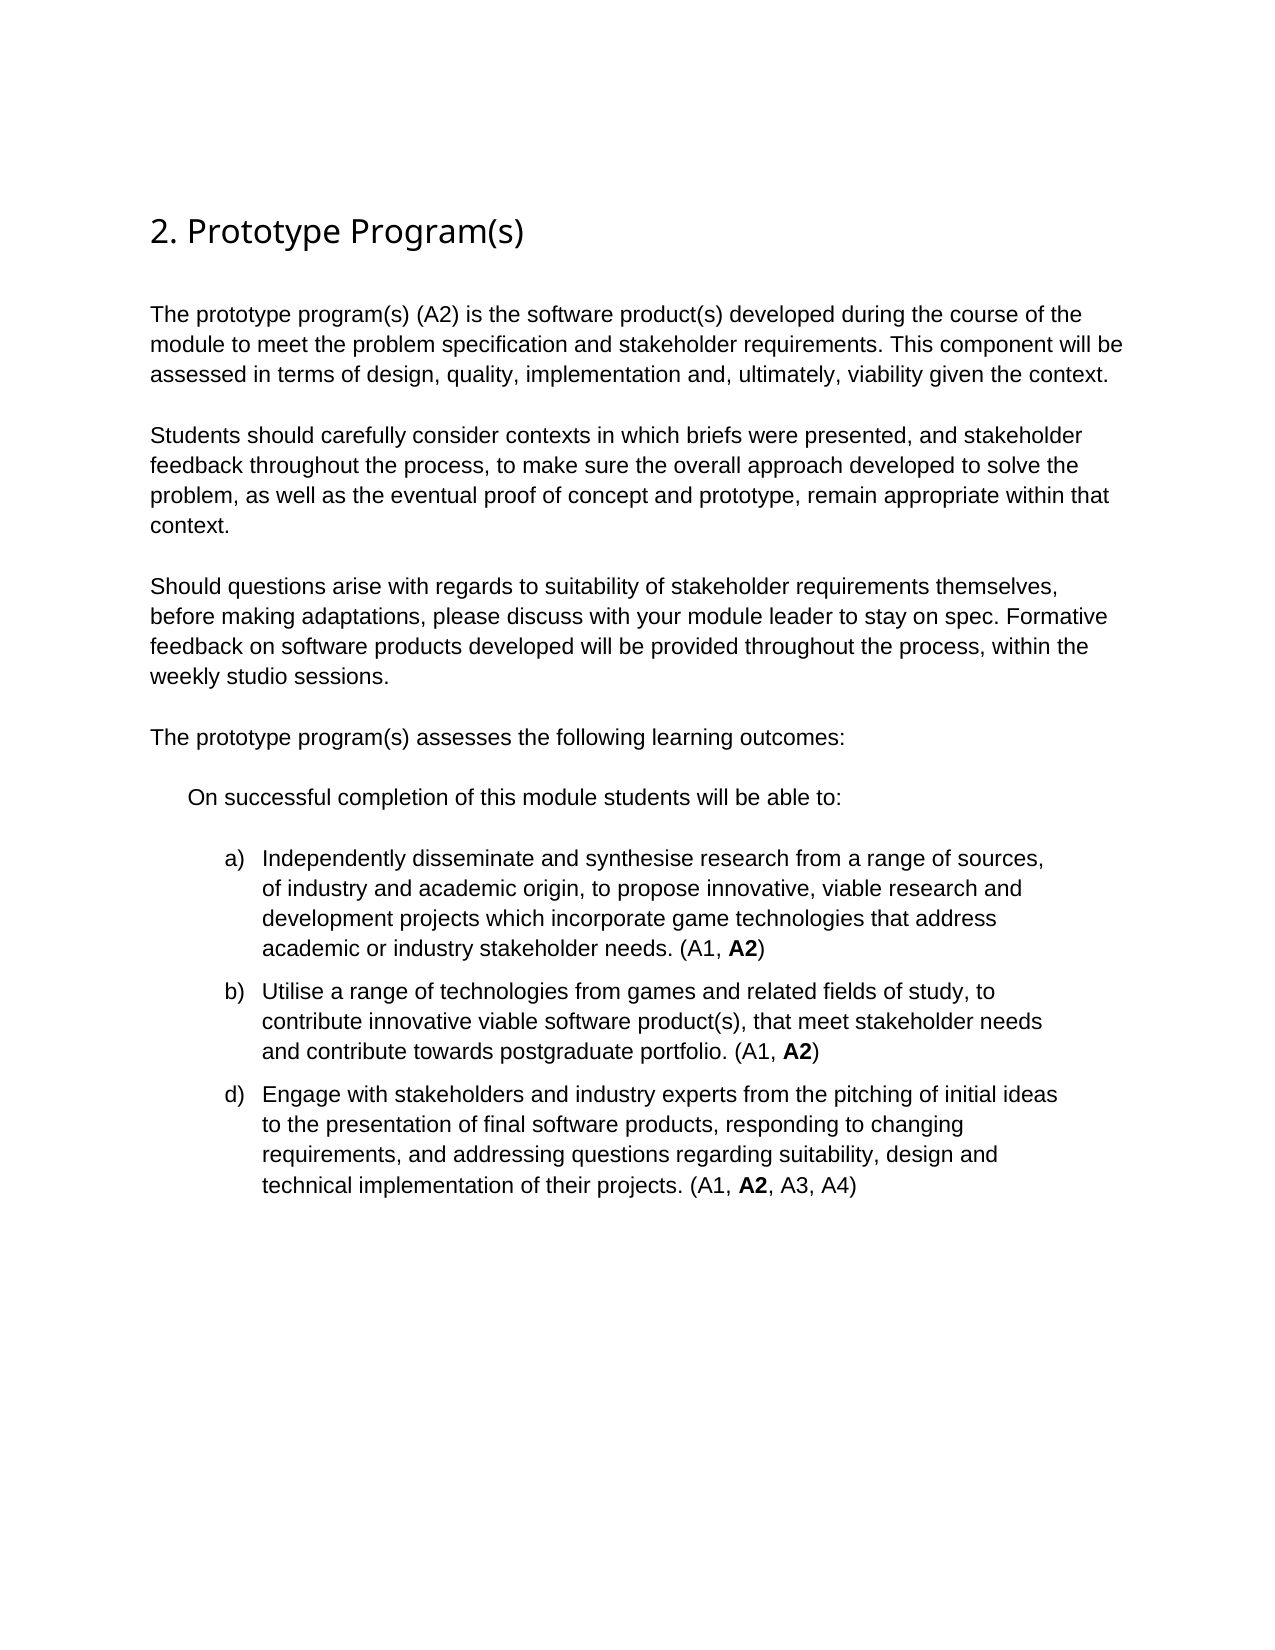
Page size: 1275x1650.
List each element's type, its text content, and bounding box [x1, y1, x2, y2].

text The prototype program(s) (A2) is the software product(s) developed during the course of the module to meet the problem specification and stakeholder requirements. This component will be assessed in terms of design, quality, implementation and, ultimately, viability given the context. [150, 301, 1125, 388]
subtitle 2. Prototype Program(s) [150, 208, 1125, 253]
list Engage with stakeholders and industry experts from the pitching of initial ideas to the presentation of final software products, responding to changing requirements, and addressing questions regarding suitability, design and technical implementation of their projects. (A1, A2, A3, A4) [224, 1081, 1066, 1198]
text Should questions arise with regards to suitability of stakeholder requirements themselves, before making adaptations, please discuss with your module leader to stay on spec. Formative feedback on software products developed will be provided throughout the process, within the weekly studio sessions. [150, 573, 1125, 690]
list Independently disseminate and synthesise research from a range of sources, of industry and academic origin, to propose innovative, viable research and development projects which incorporate game technologies that address academic or industry stakeholder needs. (A1, A2) [224, 844, 1066, 962]
list Utilise a range of technologies from games and related fields of study, to contribute innovative viable software product(s), that meet stakeholder needs and contribute towards postgraduate portfolio. (A1, A2) [224, 978, 1066, 1065]
text On successful completion of this module students will be able to: [187, 784, 1066, 811]
text The prototype program(s) assesses the following learning outcomes: [150, 724, 1125, 750]
text Students should carefully consider contexts in which briefs were presented, and stakeholder feedback throughout the process, to make sure the overall approach developed to solve the problem, as well as the eventual proof of concept and prototype, remain appropriate within that context. [150, 422, 1125, 539]
